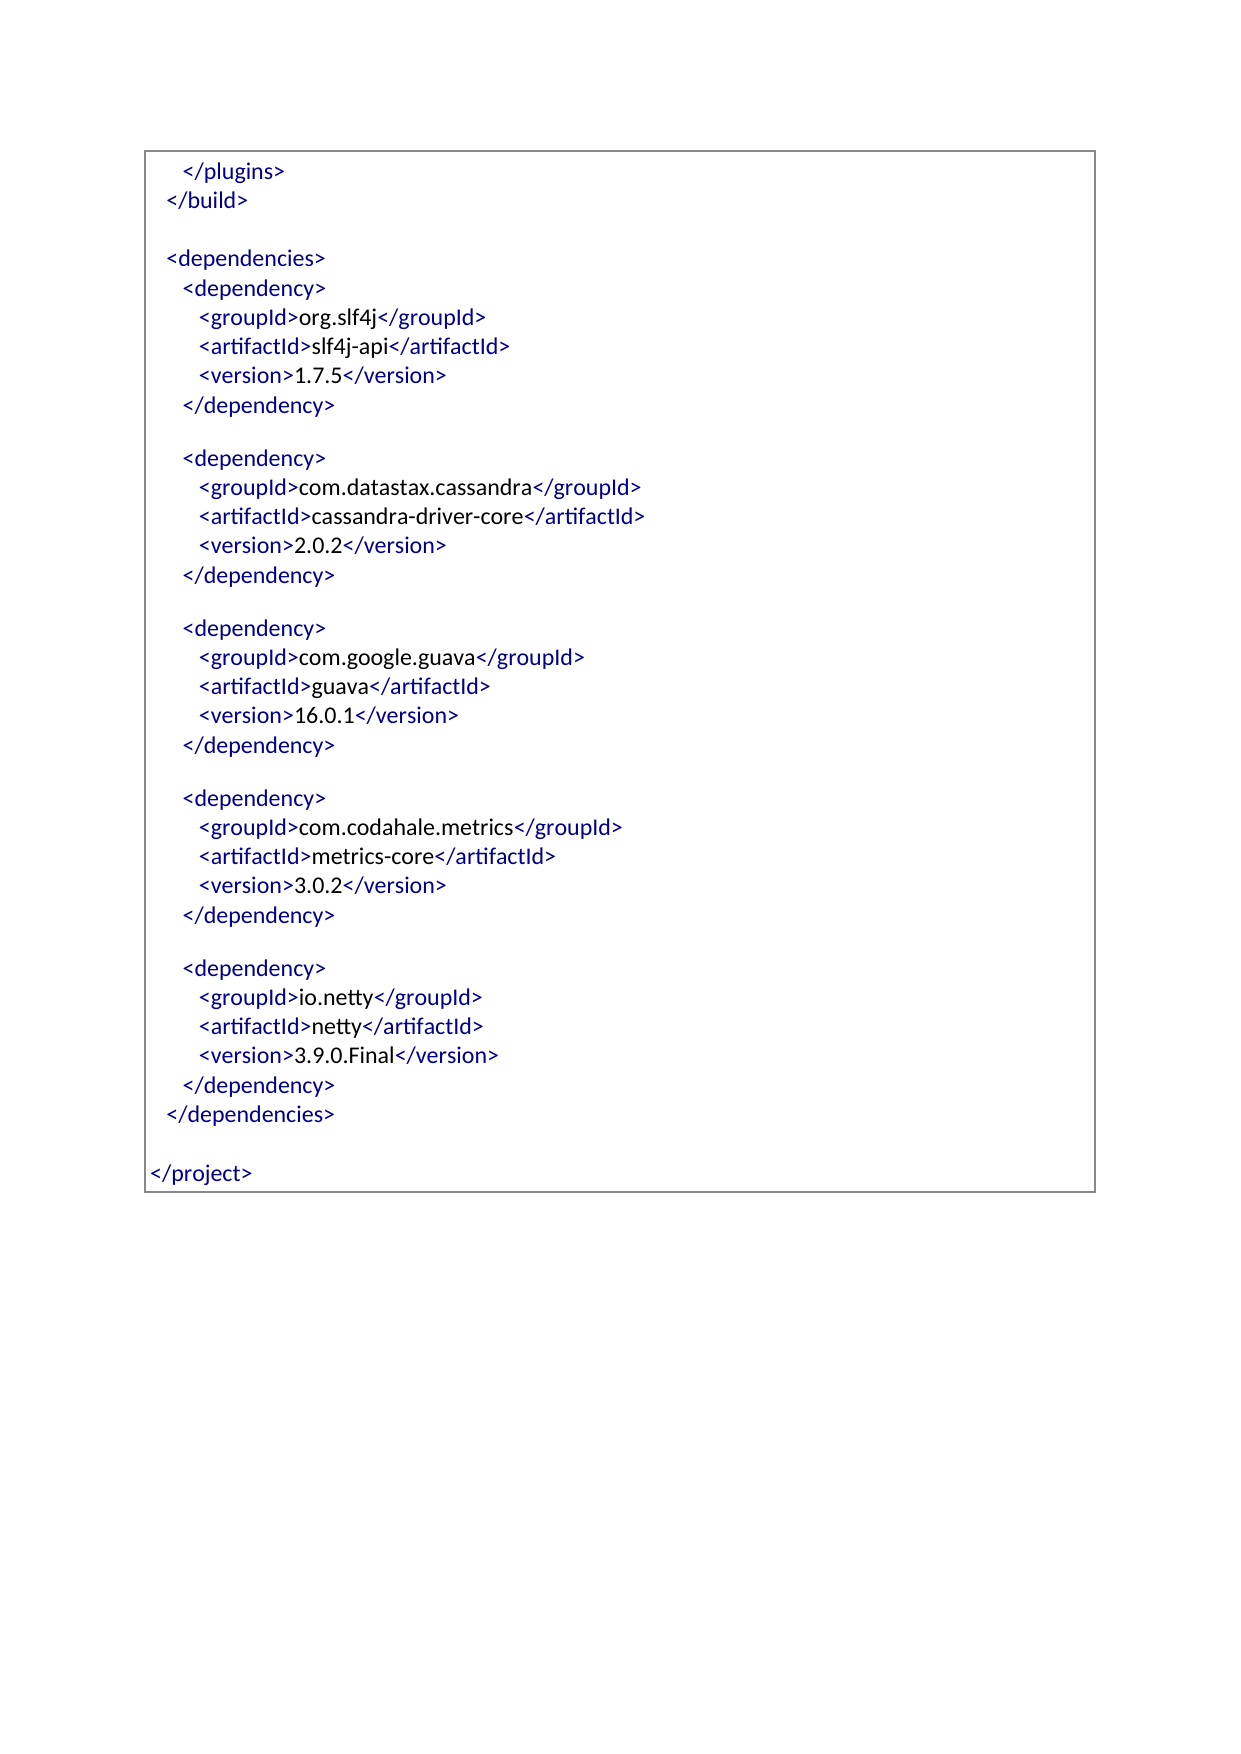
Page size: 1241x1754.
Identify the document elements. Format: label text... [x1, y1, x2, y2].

text <dependency> [150, 783, 1090, 812]
text <version>3.9.0.Final</version> [150, 1041, 1090, 1070]
text </dependency> [150, 1070, 1090, 1099]
text </project> [146, 1152, 1094, 1191]
text <groupId>com.codahale.metrics</groupId> [150, 812, 1090, 841]
text <artifactId>cassandra-driver-core</artifactId> [150, 501, 1090, 531]
text <version>1.7.5</version> [150, 361, 1090, 390]
text <dependency> [150, 443, 1090, 472]
text </dependency> [150, 900, 1090, 929]
text <version>2.0.2</version> [150, 531, 1090, 560]
text <dependency> [150, 613, 1090, 642]
text <version>3.0.2</version> [150, 871, 1090, 900]
text <artifactId>guava</artifactId> [150, 671, 1090, 701]
text <dependency> [150, 953, 1090, 982]
text <dependency> [150, 273, 1090, 302]
text <version>16.0.1</version> [150, 701, 1090, 730]
text </dependencies> [150, 1099, 1090, 1128]
text <groupId>com.datastax.cassandra</groupId> [150, 472, 1090, 501]
text </dependency> [150, 730, 1090, 759]
text <artifactId>metrics-core</artifactId> [150, 841, 1090, 871]
text <groupId>com.google.guava</groupId> [150, 642, 1090, 671]
text <artifactId>netty</artifactId> [150, 1011, 1090, 1041]
text </plugins> [146, 152, 1094, 185]
text </dependency> [150, 560, 1090, 589]
text <groupId>org.slf4j</groupId> [150, 302, 1090, 331]
text </dependency> [150, 390, 1090, 419]
text <dependencies> [150, 243, 1090, 273]
text <groupId>io.netty</groupId> [150, 982, 1090, 1011]
text </build> [150, 185, 1090, 214]
text <artifactId>slf4j-api</artifactId> [150, 331, 1090, 361]
